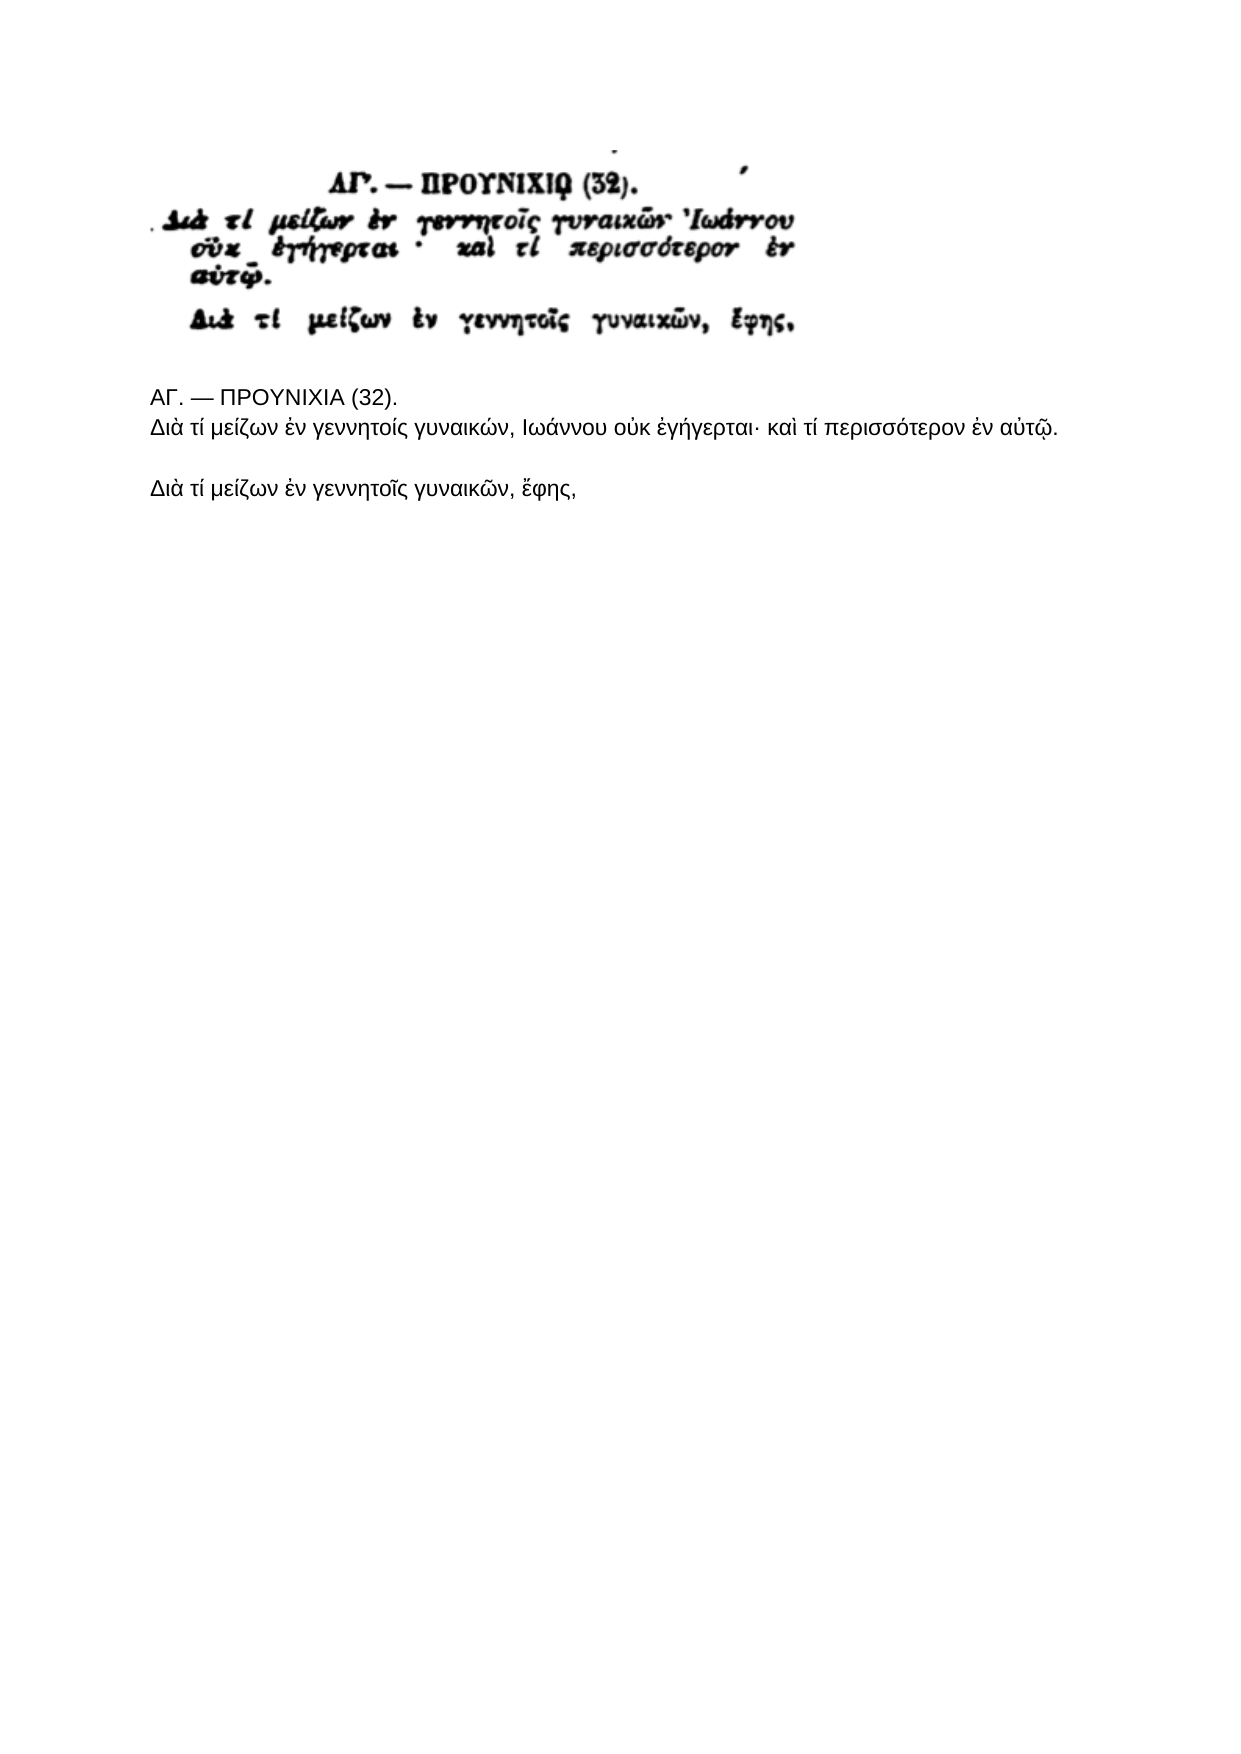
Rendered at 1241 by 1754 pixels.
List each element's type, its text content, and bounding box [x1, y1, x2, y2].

text Διὰ τί μείζων ἐν γεννητοῖς γυναικῶν, ἔφης, [150, 475, 1090, 501]
picture [150, 150, 802, 350]
text ΑΓ. — ΠΡΟΥΝΙΧΙΑ (32). [150, 384, 1090, 410]
text Διὰ τί μείζων ἐν γεννητοίς γυναικών, Ιωάννου οὐκ ἐγήγερται· καὶ τί περισσότερον ἐν αὐτῷ. [150, 414, 1090, 441]
